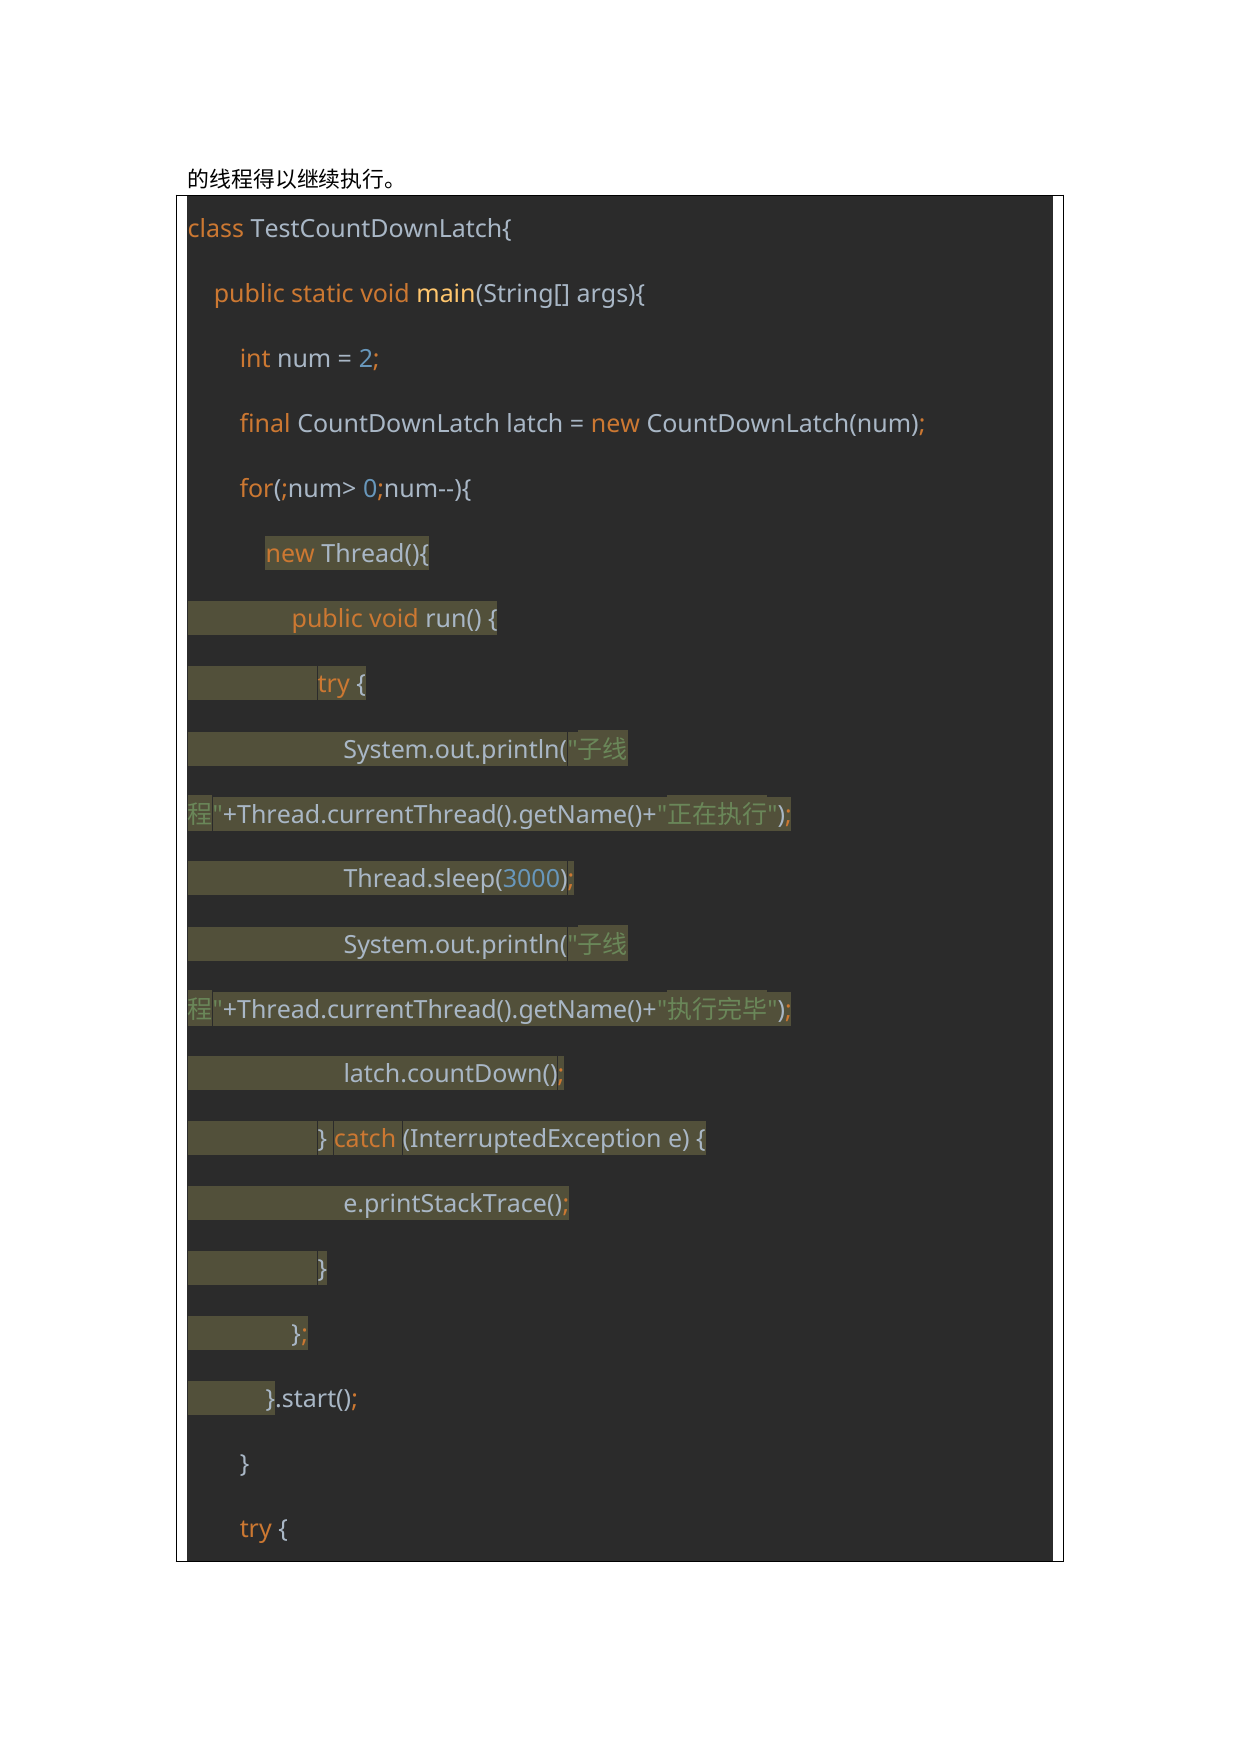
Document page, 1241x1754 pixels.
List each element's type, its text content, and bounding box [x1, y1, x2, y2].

text 闭锁是典型的等待事件发生的同步工具类，将闭锁的初始值设置1，所有线程调用await方法等待，当事件发生时调用countDown将闭锁值减为0，则所有await等待闭锁的线程得以继续执行。 [187, 162, 1053, 194]
